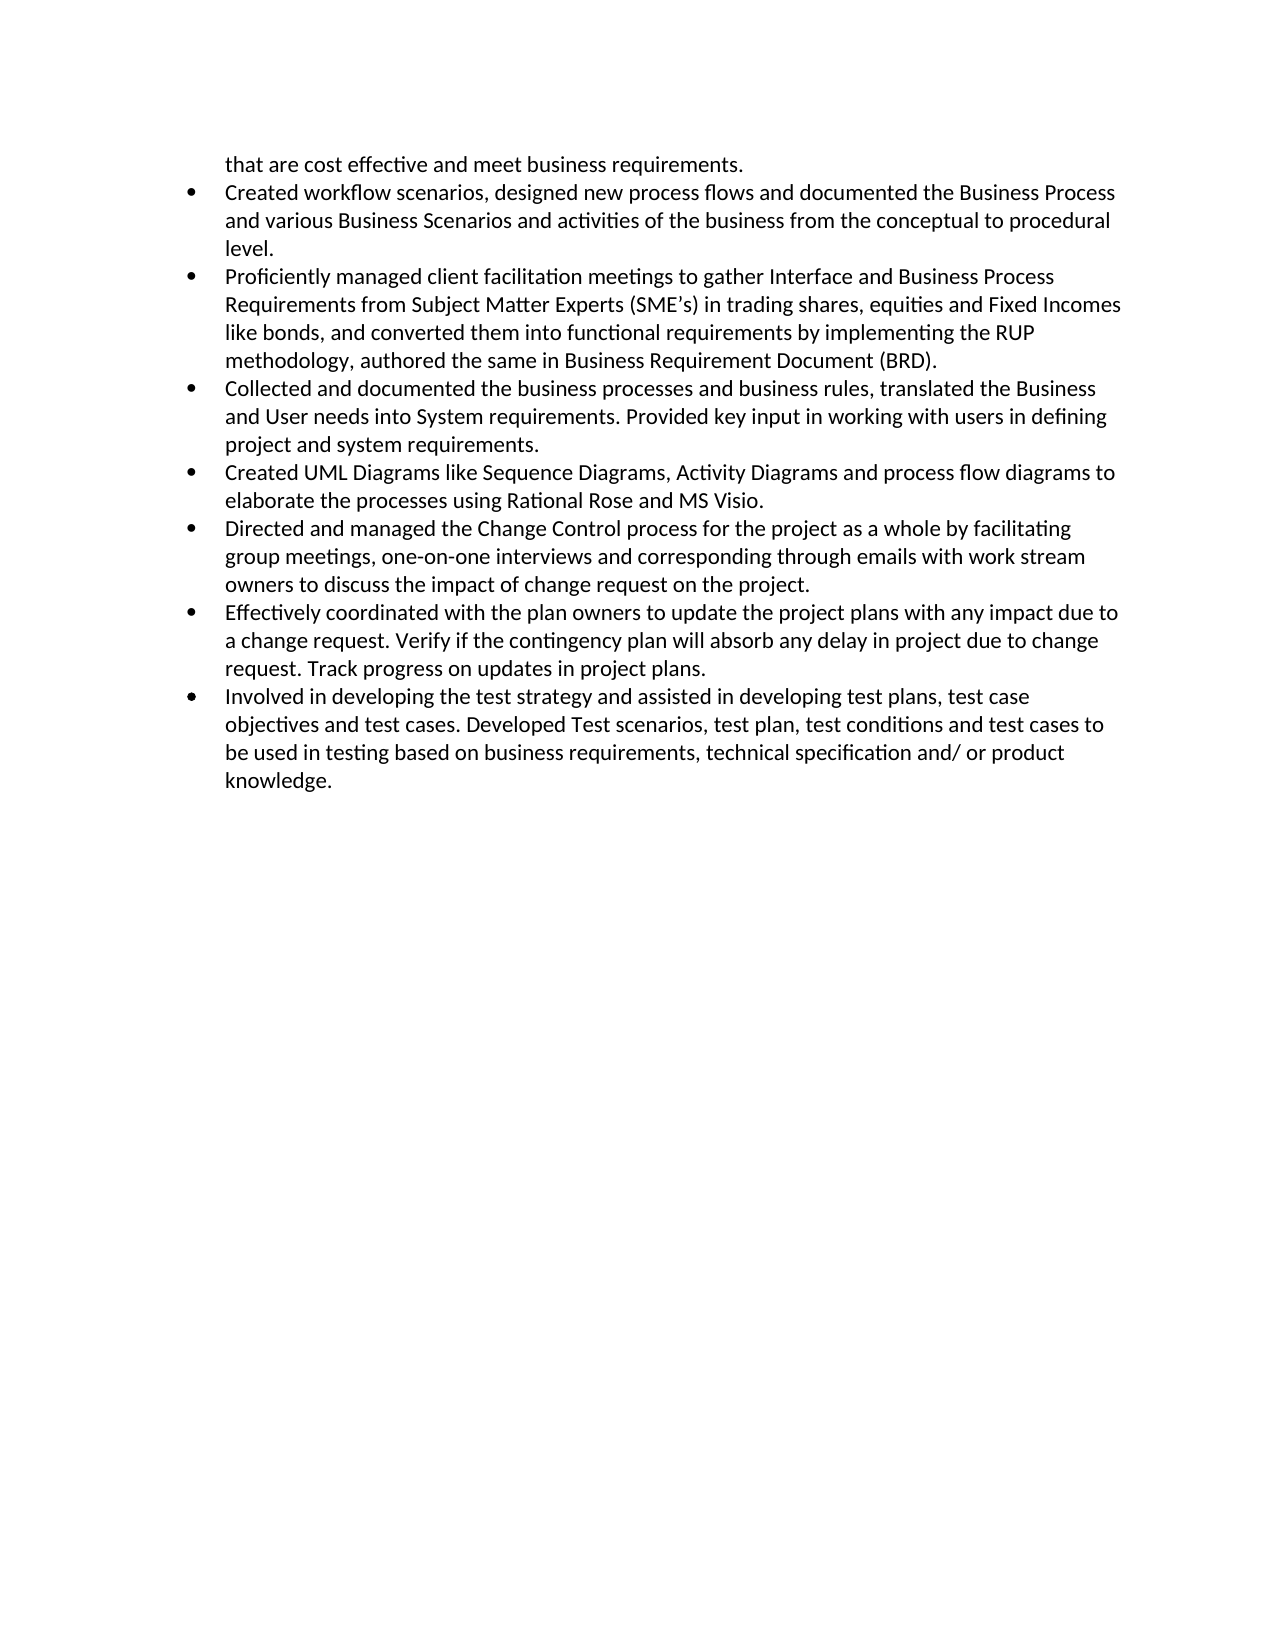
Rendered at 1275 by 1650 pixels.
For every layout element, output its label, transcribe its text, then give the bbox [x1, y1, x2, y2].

list Directed and managed the Change Control process for the project as a whole by facilitating group meetings, one-on-one interviews and corresponding through emails with work stream owners to discuss the impact of change request on the project. [187, 514, 1125, 598]
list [187, 150, 1125, 178]
list Created workflow scenarios, designed new process flows and documented the Business Process and various Business Scenarios and activities of the business from the conceptual to procedural level. [187, 178, 1125, 262]
list Effectively coordinated with the plan owners to update the project plans with any impact due to a change request. Verify if the contingency plan will absorb any delay in project due to change request. Track progress on updates in project plans. [187, 598, 1125, 682]
list Collected and documented the business processes and business rules, translated the Business and User needs into System requirements. Provided key input in working with users in defining project and system requirements. [187, 374, 1125, 458]
list Created UML Diagrams like Sequence Diagrams, Activity Diagrams and process flow diagrams to elaborate the processes using Rational Rose and MS Visio. [187, 458, 1125, 514]
list Involved in developing the test strategy and assisted in developing test plans, test case objectives and test cases. Developed Test scenarios, test plan, test conditions and test cases to be used in testing based on business requirements, technical specification and/ or product knowledge. [187, 682, 1125, 794]
list Proficiently managed client facilitation meetings to gather Interface and Business Process Requirements from Subject Matter Experts (SME’s) in trading shares, equities and Fixed Incomes like bonds, and converted them into functional requirements by implementing the RUP methodology, authored the same in Business Requirement Document (BRD). [187, 262, 1125, 374]
